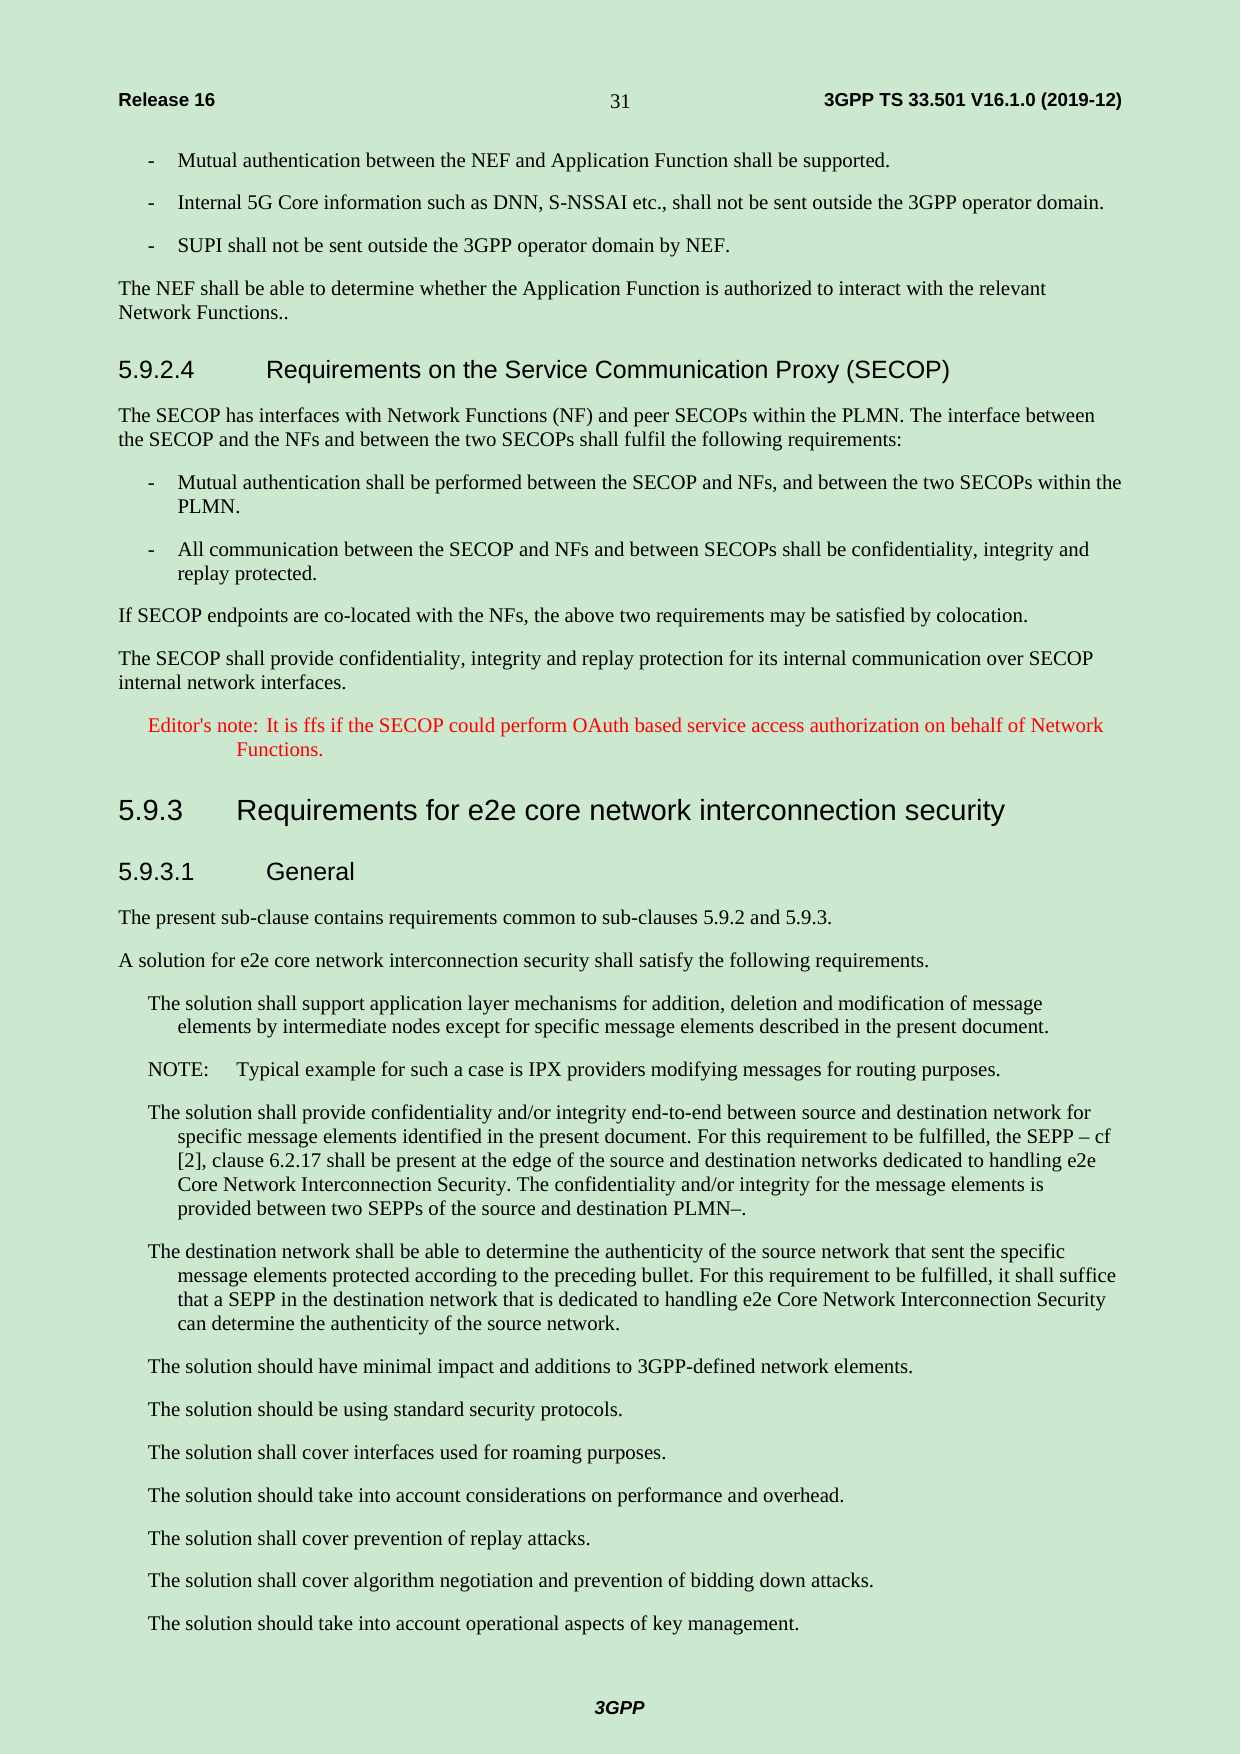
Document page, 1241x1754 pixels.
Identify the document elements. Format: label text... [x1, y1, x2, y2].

subtitle 5.9.3 Requirements for e2e core network interconnection security [118, 792, 1122, 826]
text A solution for e2e core network interconnection security shall satisfy the following requirements. [118, 948, 1122, 972]
text The solution should have minimal impact and additions to 3GPP-defined network elements. [148, 1354, 1122, 1378]
text If SECOP endpoints are co-located with the NFs, the above two requirements may be satisfied by colocation. [118, 603, 1122, 627]
text The solution shall cover interfaces used for roaming purposes. [148, 1440, 1122, 1464]
text The SECOP shall provide confidentiality, integrity and replay protection for its internal communication over SECOP internal network interfaces. [118, 646, 1122, 694]
text The present sub-clause contains requirements common to sub-clauses 5.9.2 and 5.9.3. [118, 905, 1122, 929]
text The solution should be using standard security protocols. [148, 1397, 1122, 1421]
text NOTE: Typical example for such a case is IPX providers modifying messages for routing purposes. [148, 1057, 1122, 1081]
text - All communication between the SECOP and NFs and between SECOPs shall be confidentiality, integrity and replay protected. [148, 537, 1122, 585]
text - Mutual authentication shall be performed between the SECOP and NFs, and between the two SECOPs within the PLMN. [148, 470, 1122, 518]
text - Internal 5G Core information such as DNN, S-NSSAI etc., shall not be sent outside the 3GPP operator domain. [148, 190, 1122, 214]
text The solution shall support application layer mechanisms for addition, deletion and modification of message elements by intermediate nodes except for specific message elements described in the present document. [148, 990, 1122, 1038]
subtitle 5.9.2.4 Requirements on the Service Communication Proxy (SECOP) [118, 355, 1122, 384]
text The destination network shall be able to determine the authenticity of the source network that sent the specific message elements protected according to the preceding bullet. For this requirement to be fulfilled, it shall suffice that a SEPP in the destination network that is dedicated to handling e2e Core Network Interconnection Security can determine the authenticity of the source network. [148, 1239, 1122, 1335]
text Editor's note: It is ffs if the SECOP could perform OAuth based service access authorization on behalf of Network Functions. [148, 713, 1122, 761]
text The solution shall cover prevention of replay attacks. [148, 1525, 1122, 1549]
subtitle 5.9.3.1 General [118, 857, 1122, 886]
text - Mutual authentication between the NEF and Application Function shall be supported. [148, 147, 1122, 172]
text The NEF shall be able to determine whether the Application Function is authorized to interact with the relevant Network Functions.. [118, 276, 1122, 324]
text The solution should take into account considerations on performance and overhead. [148, 1483, 1122, 1507]
text The solution shall provide confidentiality and/or integrity end-to-end between source and destination network for specific message elements identified in the present document. For this requirement to be fulfilled, the SEPP – cf [2], clause 6.2.17 shall be present at the edge of the source and destination networks dedicated to handling e2e Core Network Interconnection Security. The confidentiality and/or integrity for the message elements is provided between two SEPPs of the source and destination PLMN–. [148, 1100, 1122, 1220]
text - SUPI shall not be sent outside the 3GPP operator domain by NEF. [148, 233, 1122, 257]
text The solution should take into account operational aspects of key management. [148, 1611, 1122, 1635]
text The SECOP has interfaces with Network Functions (NF) and peer SECOPs within the PLMN. The interface between the SECOP and the NFs and between the two SECOPs shall fulfil the following requirements: [118, 403, 1122, 451]
text The solution shall cover algorithm negotiation and prevention of bidding down attacks. [148, 1568, 1122, 1592]
